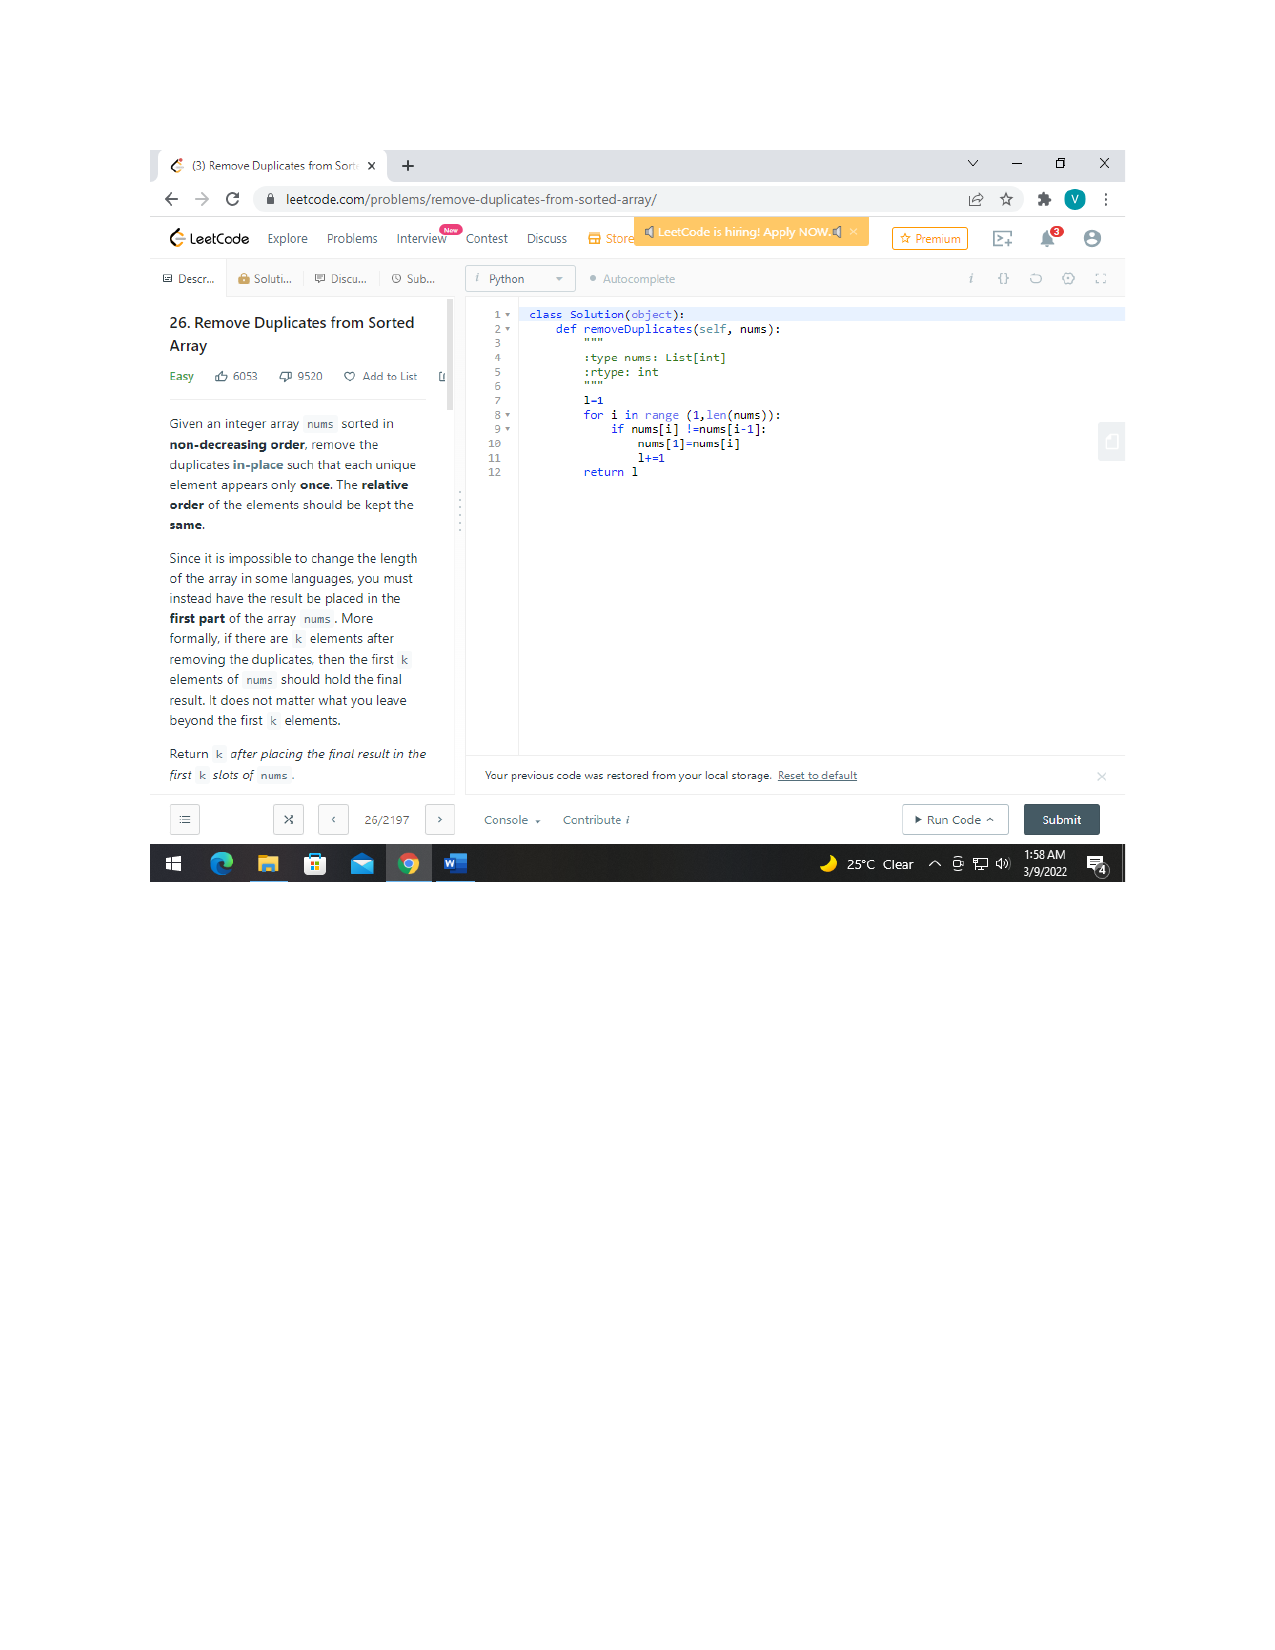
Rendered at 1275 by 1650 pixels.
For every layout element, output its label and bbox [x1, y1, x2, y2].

picture [150, 150, 1125, 882]
